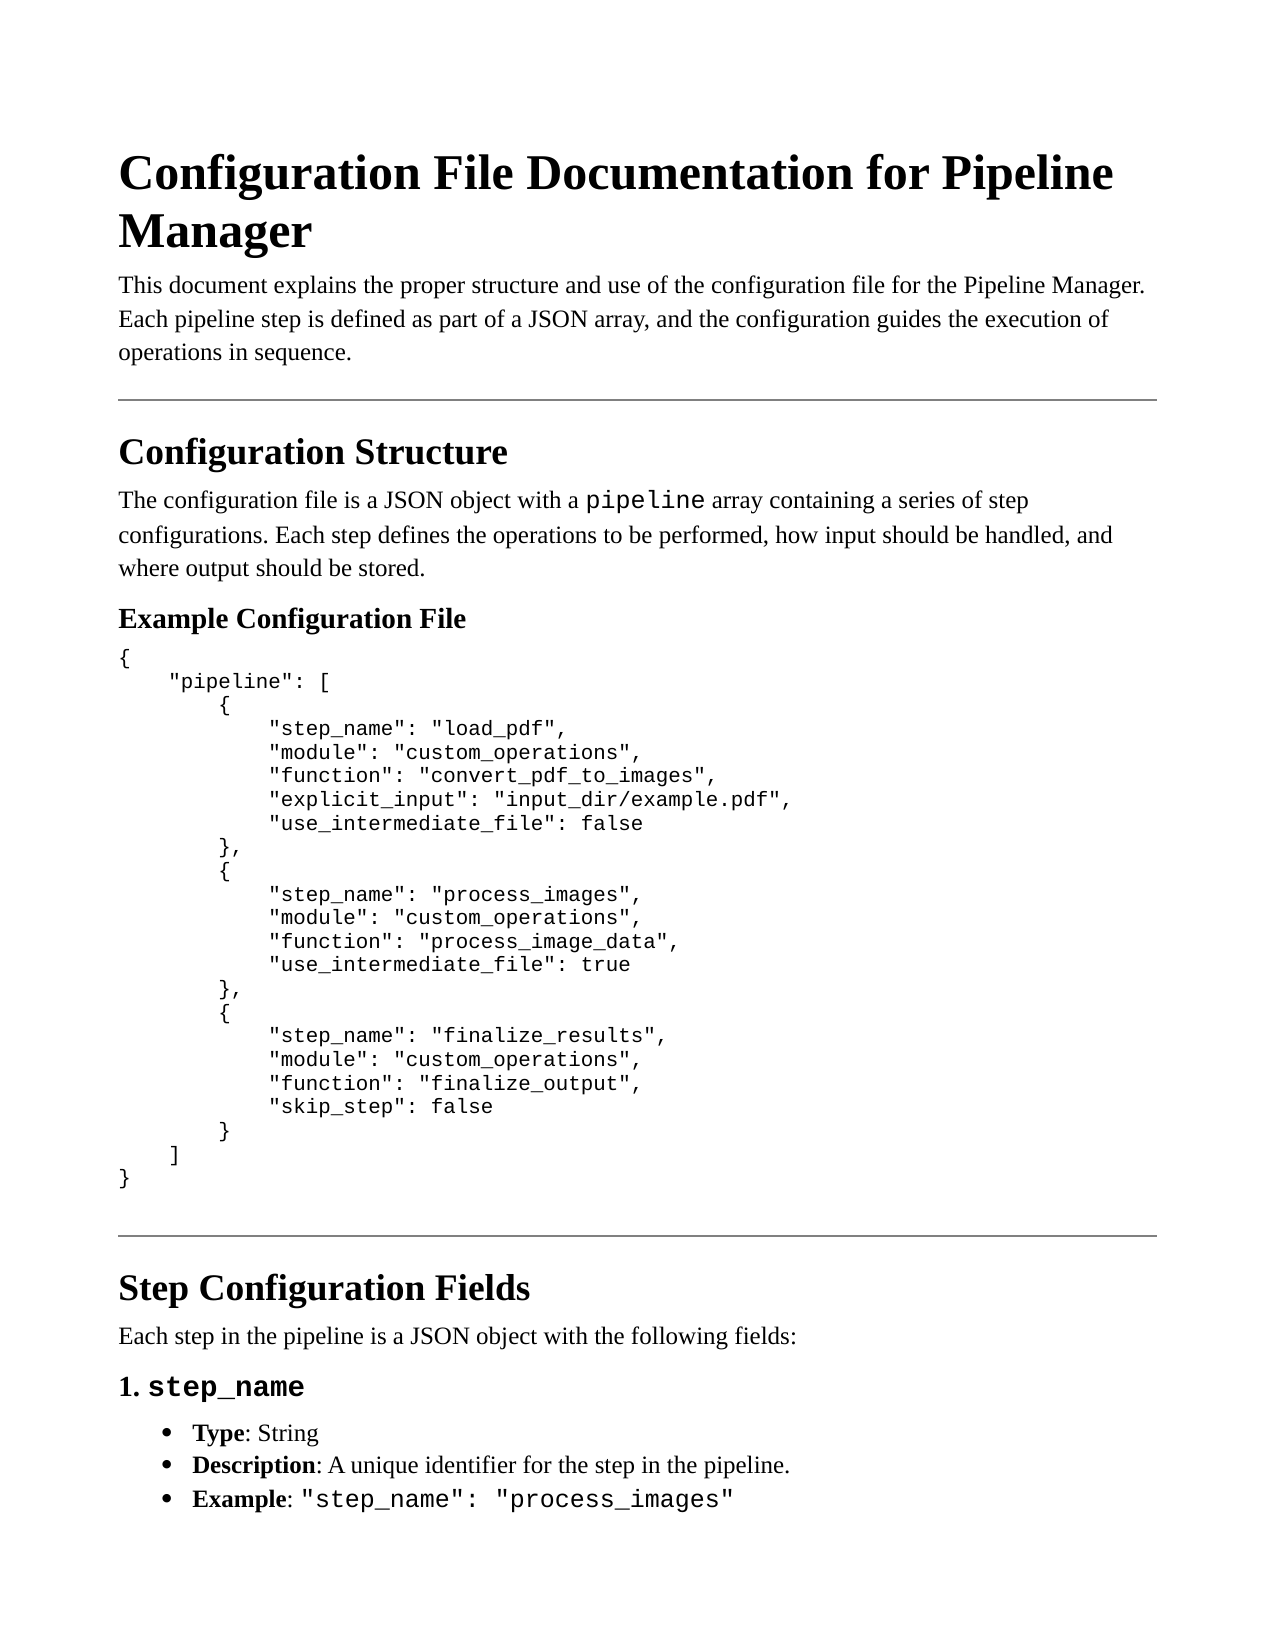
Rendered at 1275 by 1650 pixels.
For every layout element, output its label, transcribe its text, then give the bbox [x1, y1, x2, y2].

text "function": "process_image_data", [118, 931, 1157, 954]
text Each step in the pipeline is a JSON object with the following fields: [118, 1321, 1157, 1350]
text { [118, 694, 1157, 718]
text This document explains the proper structure and use of the configuration file for the Pipeline Manager. Each pipeline step is defined as part of a JSON array, and the configuration guides the execution of operations in sequence. [118, 271, 1157, 365]
text "explicit_input": "input_dir/example.pdf", [118, 789, 1157, 813]
text "step_name": "load_pdf", [118, 718, 1157, 742]
text ] [118, 1144, 1157, 1167]
subtitle Example Configuration File [118, 601, 1157, 634]
subtitle 1. step_name [118, 1369, 1157, 1405]
subtitle Step Configuration Fields [118, 1266, 1157, 1309]
text }, [118, 978, 1157, 1002]
list Description: A unique identifier for the step in the pipeline. [162, 1451, 1157, 1479]
text "module": "custom_operations", [118, 907, 1157, 931]
text "step_name": "finalize_results", [118, 1025, 1157, 1049]
list Example: "step_name": "process_images" [162, 1484, 1157, 1514]
text } [118, 1167, 1157, 1191]
text }, [118, 836, 1157, 860]
subtitle Configuration Structure [118, 430, 1157, 473]
text } [118, 1120, 1157, 1144]
text The configuration file is a JSON object with a pipeline array containing a series of step configurations. Each step defines the operations to be performed, how input should be handled, and where output should be stored. [118, 485, 1157, 582]
text "step_name": "process_images", [118, 883, 1157, 907]
text "use_intermediate_file": false [118, 813, 1157, 836]
text { [118, 1002, 1157, 1025]
text "function": "convert_pdf_to_images", [118, 765, 1157, 789]
text "pipeline": [ [118, 671, 1157, 694]
text "module": "custom_operations", [118, 1049, 1157, 1073]
subtitle Configuration File Documentation for Pipeline Manager [118, 143, 1157, 258]
text "module": "custom_operations", [118, 742, 1157, 765]
text "skip_step": false [118, 1096, 1157, 1120]
list Type: String [162, 1418, 1157, 1446]
text { [118, 860, 1157, 883]
text "use_intermediate_file": true [118, 954, 1157, 978]
text "function": "finalize_output", [118, 1073, 1157, 1096]
text { [118, 647, 1157, 671]
